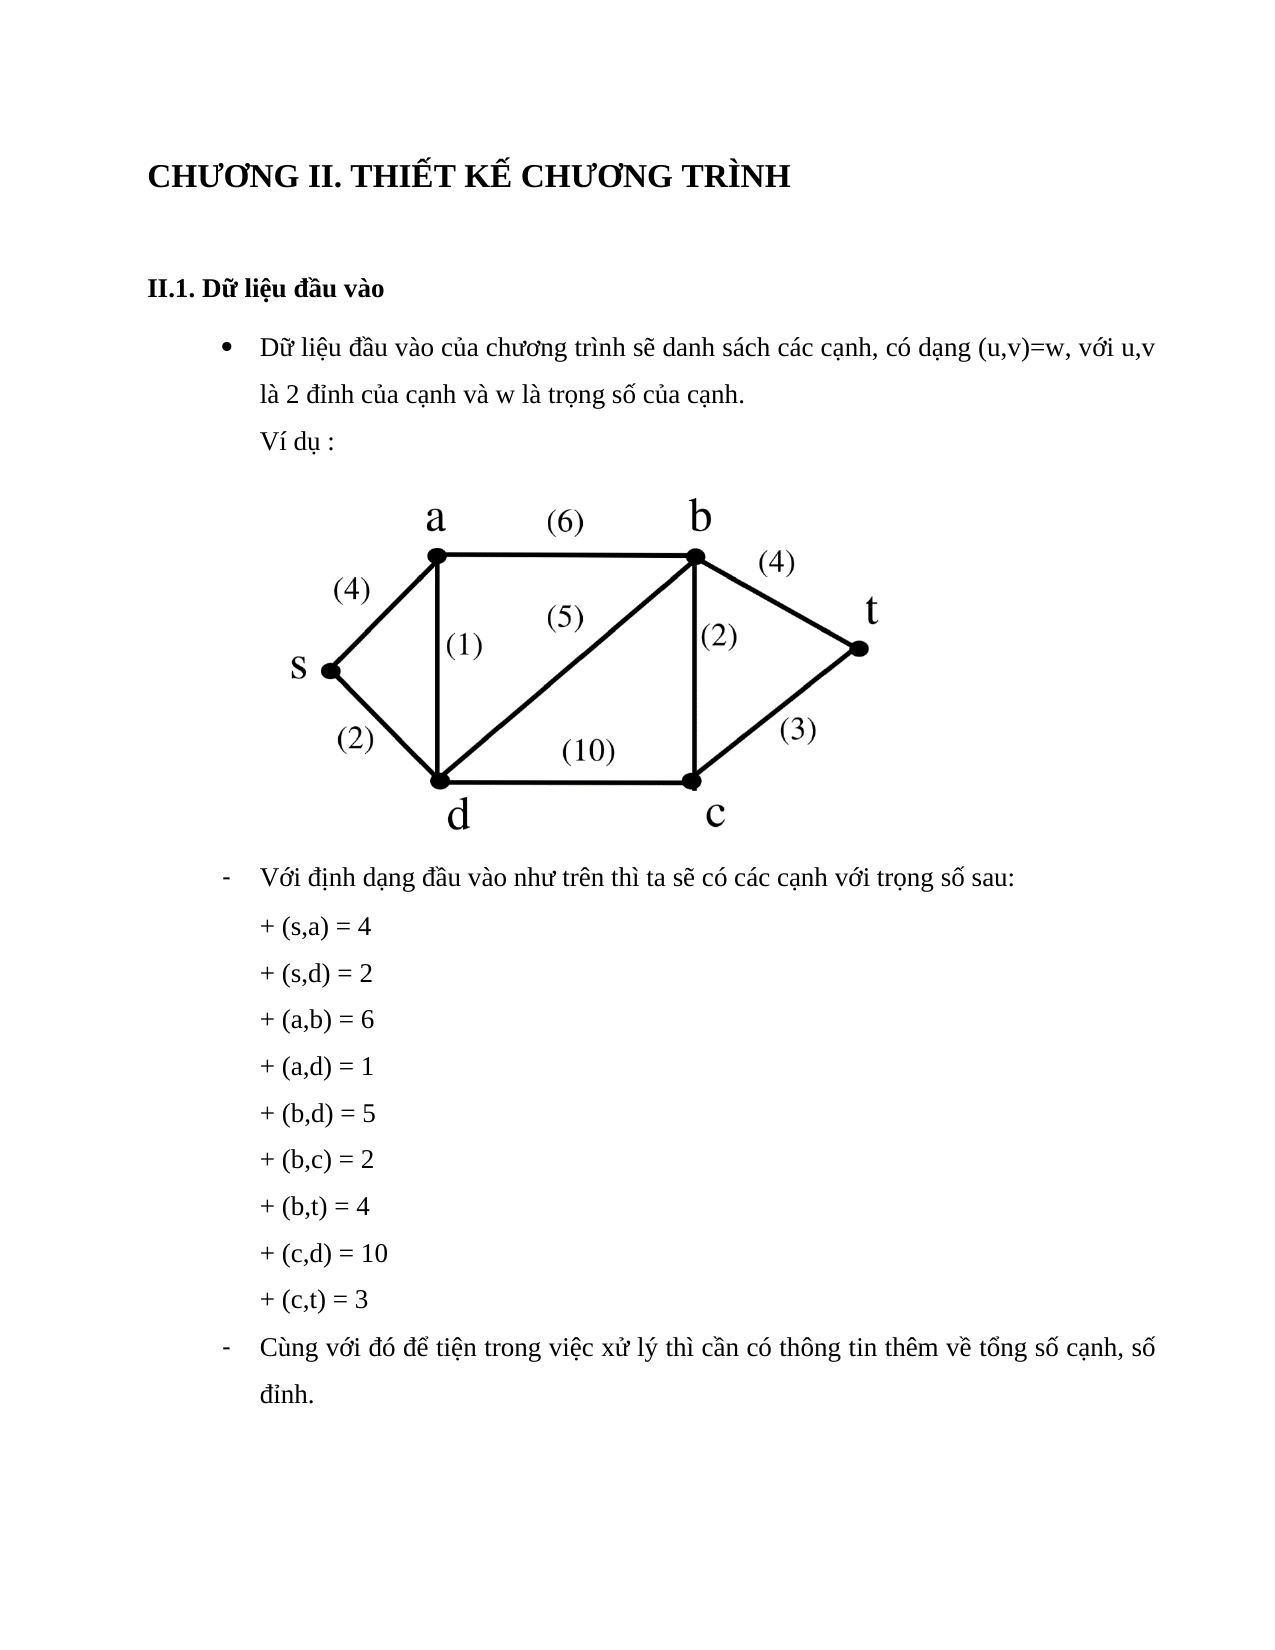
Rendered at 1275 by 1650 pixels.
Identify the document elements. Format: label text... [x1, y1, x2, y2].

list Dữ liệu đầu vào của chương trình sẽ danh sách các cạnh, có dạng (u,v)=w, với u,v là 2 đỉnh của cạnh và w là trọng số của cạnh. [222, 331, 1157, 409]
list + (a,d) = 1 [259, 1050, 1157, 1081]
list Ví dụ : [259, 424, 1157, 456]
list + (s,a) = 4 [259, 910, 1157, 941]
subtitle CHƯƠNG II. THIẾT KẾ CHƯƠNG TRÌNH [147, 156, 1157, 194]
list + (c,d) = 10 [259, 1237, 1157, 1268]
list + (a,b) = 6 [259, 1003, 1157, 1034]
list Với định dạng đầu vào như trên thì ta sẽ có các cạnh với trọng số sau: [222, 861, 1157, 894]
list + (b,t) = 4 [259, 1190, 1157, 1221]
list + (s,d) = 2 [259, 957, 1157, 988]
picture [259, 471, 905, 846]
list + (b,c) = 2 [259, 1143, 1157, 1174]
list + (b,d) = 5 [259, 1097, 1157, 1128]
list Cùng với đó để tiện trong việc xử lý thì cần có thông tin thêm về tổng số cạnh, số đỉnh. [222, 1330, 1157, 1410]
subtitle II.1. Dữ liệu đầu vào [147, 273, 1157, 304]
list + (c,t) = 3 [259, 1283, 1157, 1314]
